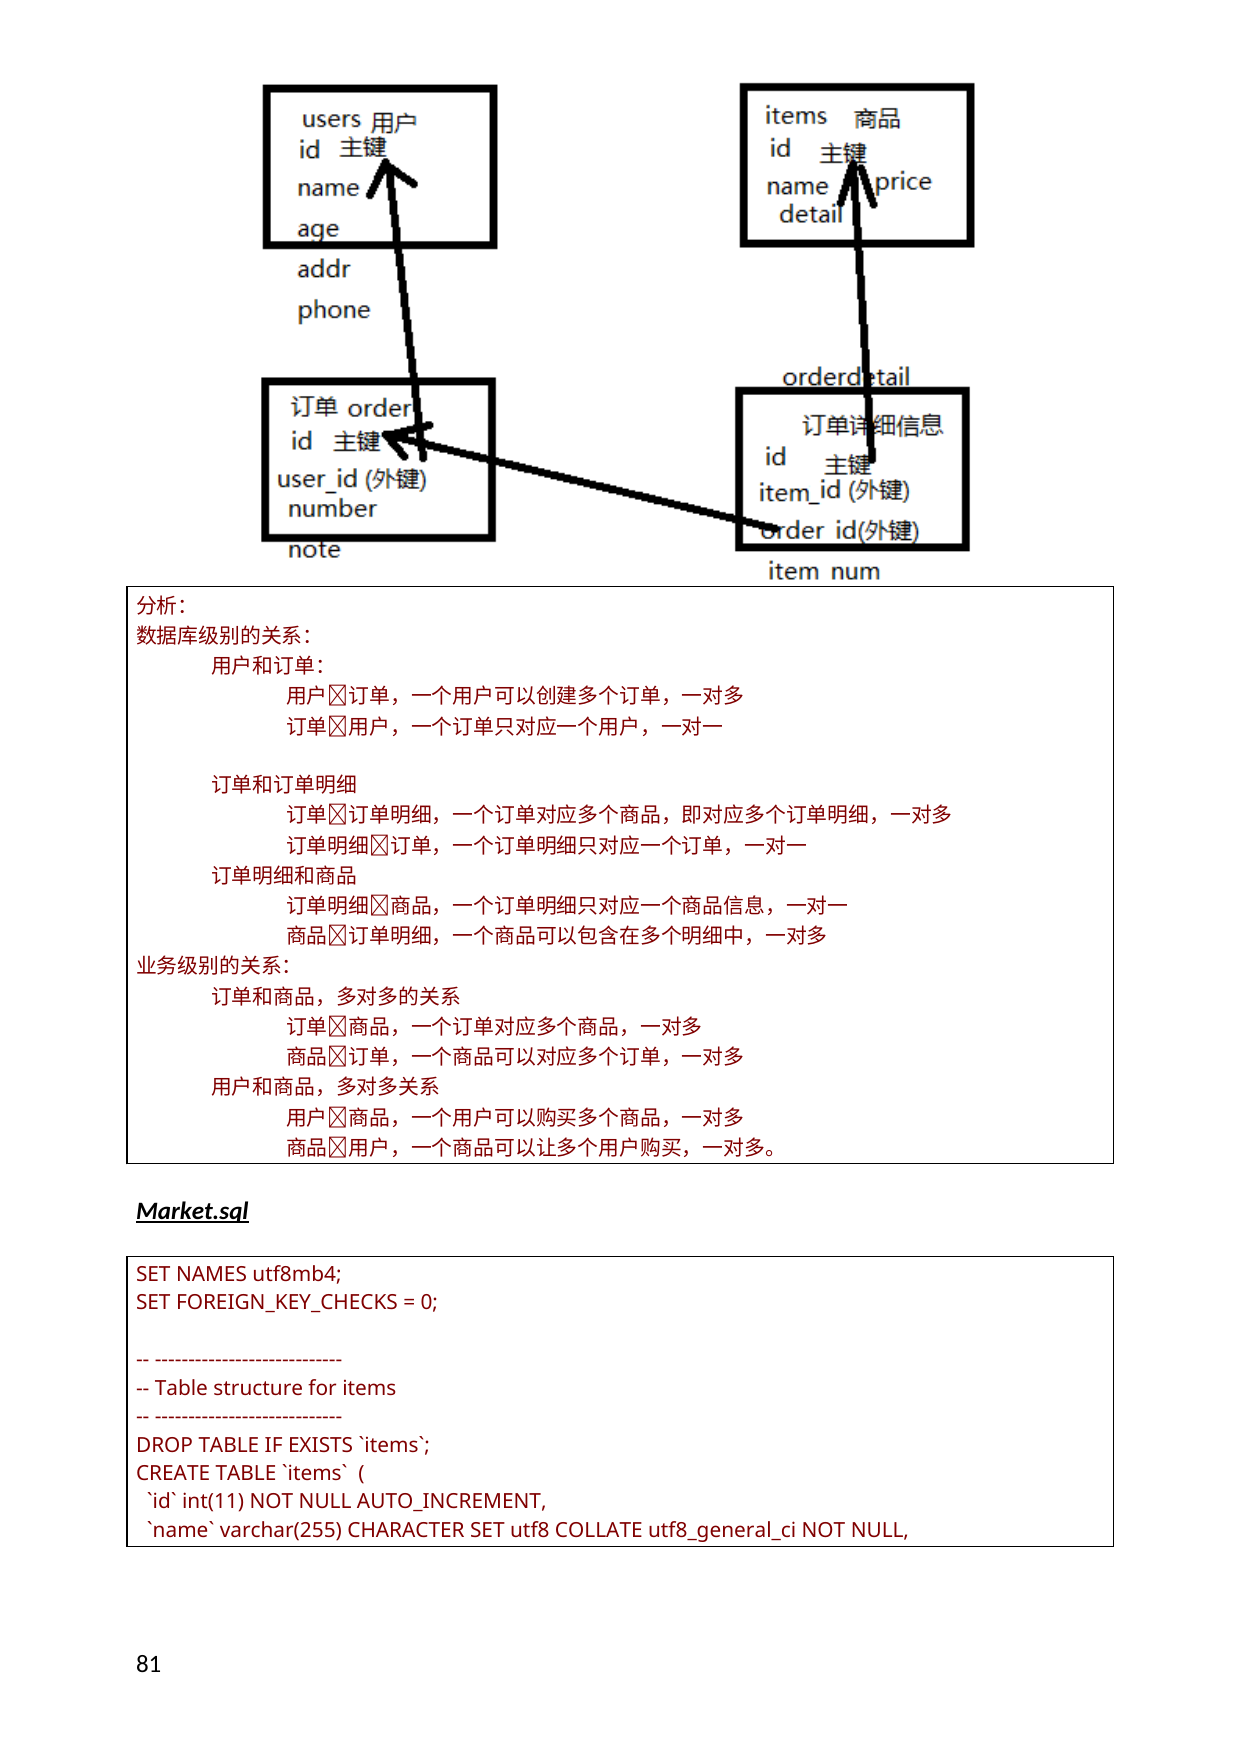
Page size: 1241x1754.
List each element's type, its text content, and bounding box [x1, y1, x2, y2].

text `id` int(11) NOT NULL AUTO_INCREMENT, [136, 1487, 1104, 1512]
text SET NAMES utf8mb4; [128, 1257, 1113, 1287]
text 商品用户，一个商品可以让多个用户购买，一对多。 [128, 1128, 1113, 1163]
text 订单明细订单，一个订单明细只对应一个订单，一对一 [136, 829, 1104, 859]
text Market.sql [136, 1195, 1104, 1225]
text SET FOREIGN_KEY_CHECKS = 0; [136, 1287, 1104, 1316]
text 用户和商品，多对多关系 [136, 1071, 1104, 1101]
text 业务级别的关系： [136, 950, 1104, 980]
text -- Table structure for items [136, 1373, 1104, 1401]
text 用户和订单： [136, 649, 1104, 680]
text 订单和商品，多对多的关系 [136, 980, 1104, 1010]
text 商品订单明细，一个商品可以包含在多个明细中，一对多 [136, 919, 1104, 950]
text -- ---------------------------- [136, 1344, 1104, 1373]
text `name` varchar(255) CHARACTER SET utf8 COLLATE utf8_general_ci NOT NULL, [128, 1512, 1113, 1546]
text 订单商品，一个订单对应多个商品，一对多 [136, 1010, 1104, 1040]
text CREATE TABLE `items` ( [136, 1458, 1104, 1487]
text 分析： [128, 587, 1113, 619]
text 订单订单明细，一个订单对应多个商品，即对应多个订单明细，一对多 [136, 799, 1104, 829]
text 订单明细和商品 [136, 859, 1104, 889]
text 订单和订单明细 [136, 768, 1104, 799]
text DROP TABLE IF EXISTS `items`; [136, 1430, 1104, 1458]
picture [260, 75, 981, 586]
text 用户订单，一个用户可以创建多个订单，一对多 [136, 680, 1104, 710]
text 订单用户，一个订单只对应一个用户，一对一 [136, 710, 1104, 740]
text 数据库级别的关系： [136, 619, 1104, 649]
text 用户商品，一个用户可以购买多个商品，一对多 [136, 1101, 1104, 1128]
text 商品订单，一个商品可以对应多个订单，一对多 [136, 1040, 1104, 1071]
text -- ---------------------------- [136, 1401, 1104, 1430]
text 订单明细商品，一个订单明细只对应一个商品信息，一对一 [136, 889, 1104, 919]
